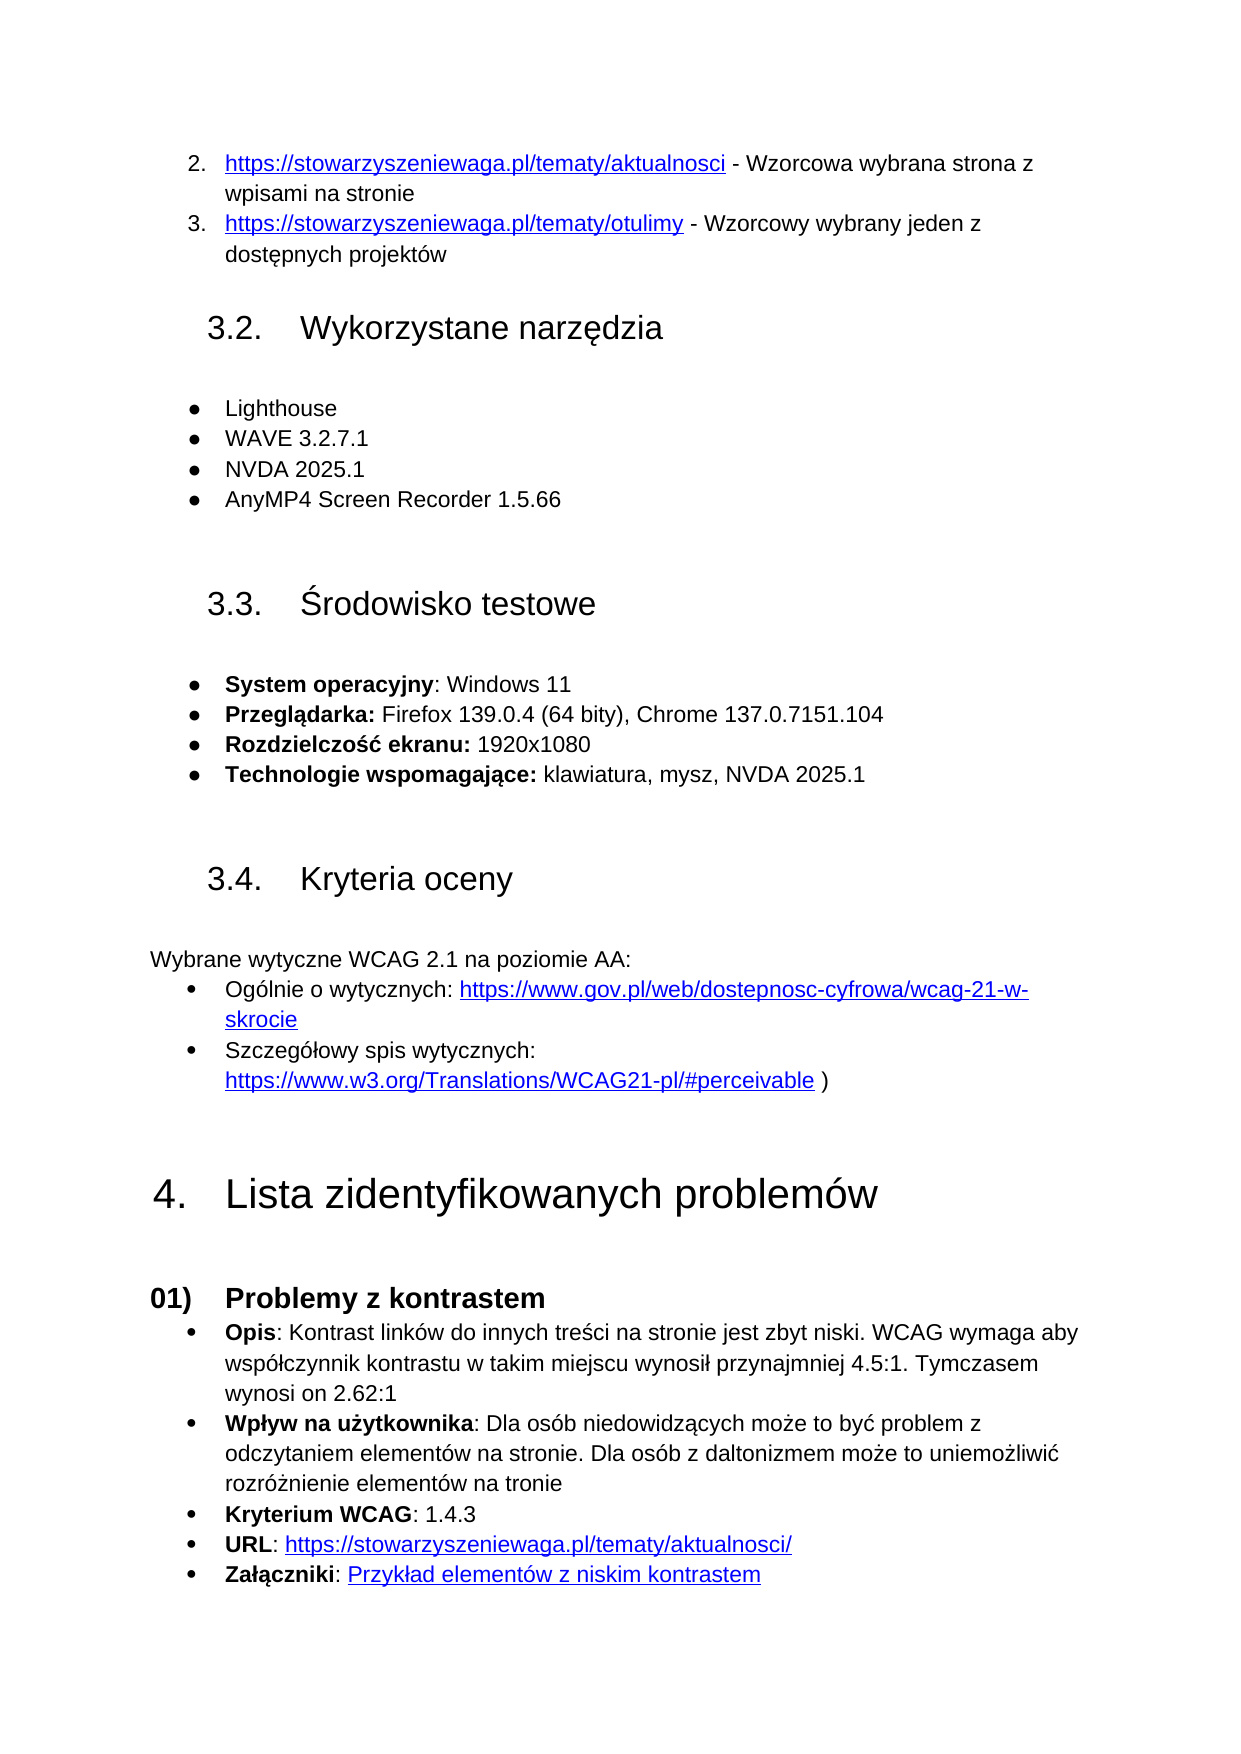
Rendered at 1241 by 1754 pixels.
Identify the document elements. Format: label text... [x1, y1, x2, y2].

list Przeglądarka: Firefox 139.0.4 (64 bity), Chrome 137.0.7151.104 [187, 701, 1090, 727]
subtitle Środowisko testowe [262, 584, 1090, 622]
list AnyMP4 Screen Recorder 1.5.66 [187, 486, 1090, 512]
subtitle Kryteria oceny [262, 859, 1090, 898]
text Wybrane wytyczne WCAG 2.1 na poziomie AA: [150, 946, 1090, 972]
subtitle Wykorzystane narzędzia [262, 308, 1090, 347]
list Rozdzielczość ekranu: 1920x1080 [187, 731, 1090, 757]
list Lighthouse [187, 395, 1090, 422]
list Ogólnie o wytycznych: https://www.gov.pl/web/dostepnosc-cyfrowa/wcag-21-w-skrocie [187, 976, 1090, 1033]
list Załączniki: Przykład elementów z niskim kontrastem [187, 1561, 1090, 1587]
list https://stowarzyszeniewaga.pl/tematy/aktualnosci - Wzorcowa wybrana strona z wpisami na stronie [187, 150, 1090, 207]
list Kryterium WCAG: 1.4.3 [187, 1501, 1090, 1527]
list URL: https://stowarzyszeniewaga.pl/tematy/aktualnosci/ [187, 1531, 1090, 1557]
list WAVE 3.2.7.1 [187, 425, 1090, 452]
subtitle Lista zidentyfikowanych problemów [187, 1169, 1090, 1217]
list Problemy z kontrastem [150, 1281, 1090, 1314]
list NVDA 2025.1 [187, 456, 1090, 482]
list https://stowarzyszeniewaga.pl/tematy/otulimy - Wzorcowy wybrany jeden z dostępnych projektów [187, 210, 1090, 267]
list Szczegółowy spis wytycznych: https://www.w3.org/Translations/WCAG21-pl/#perceivable ) [187, 1037, 1090, 1123]
list Technologie wspomagające: klawiatura, mysz, NVDA 2025.1 [187, 761, 1090, 788]
list System operacyjny: Windows 11 [187, 671, 1090, 697]
